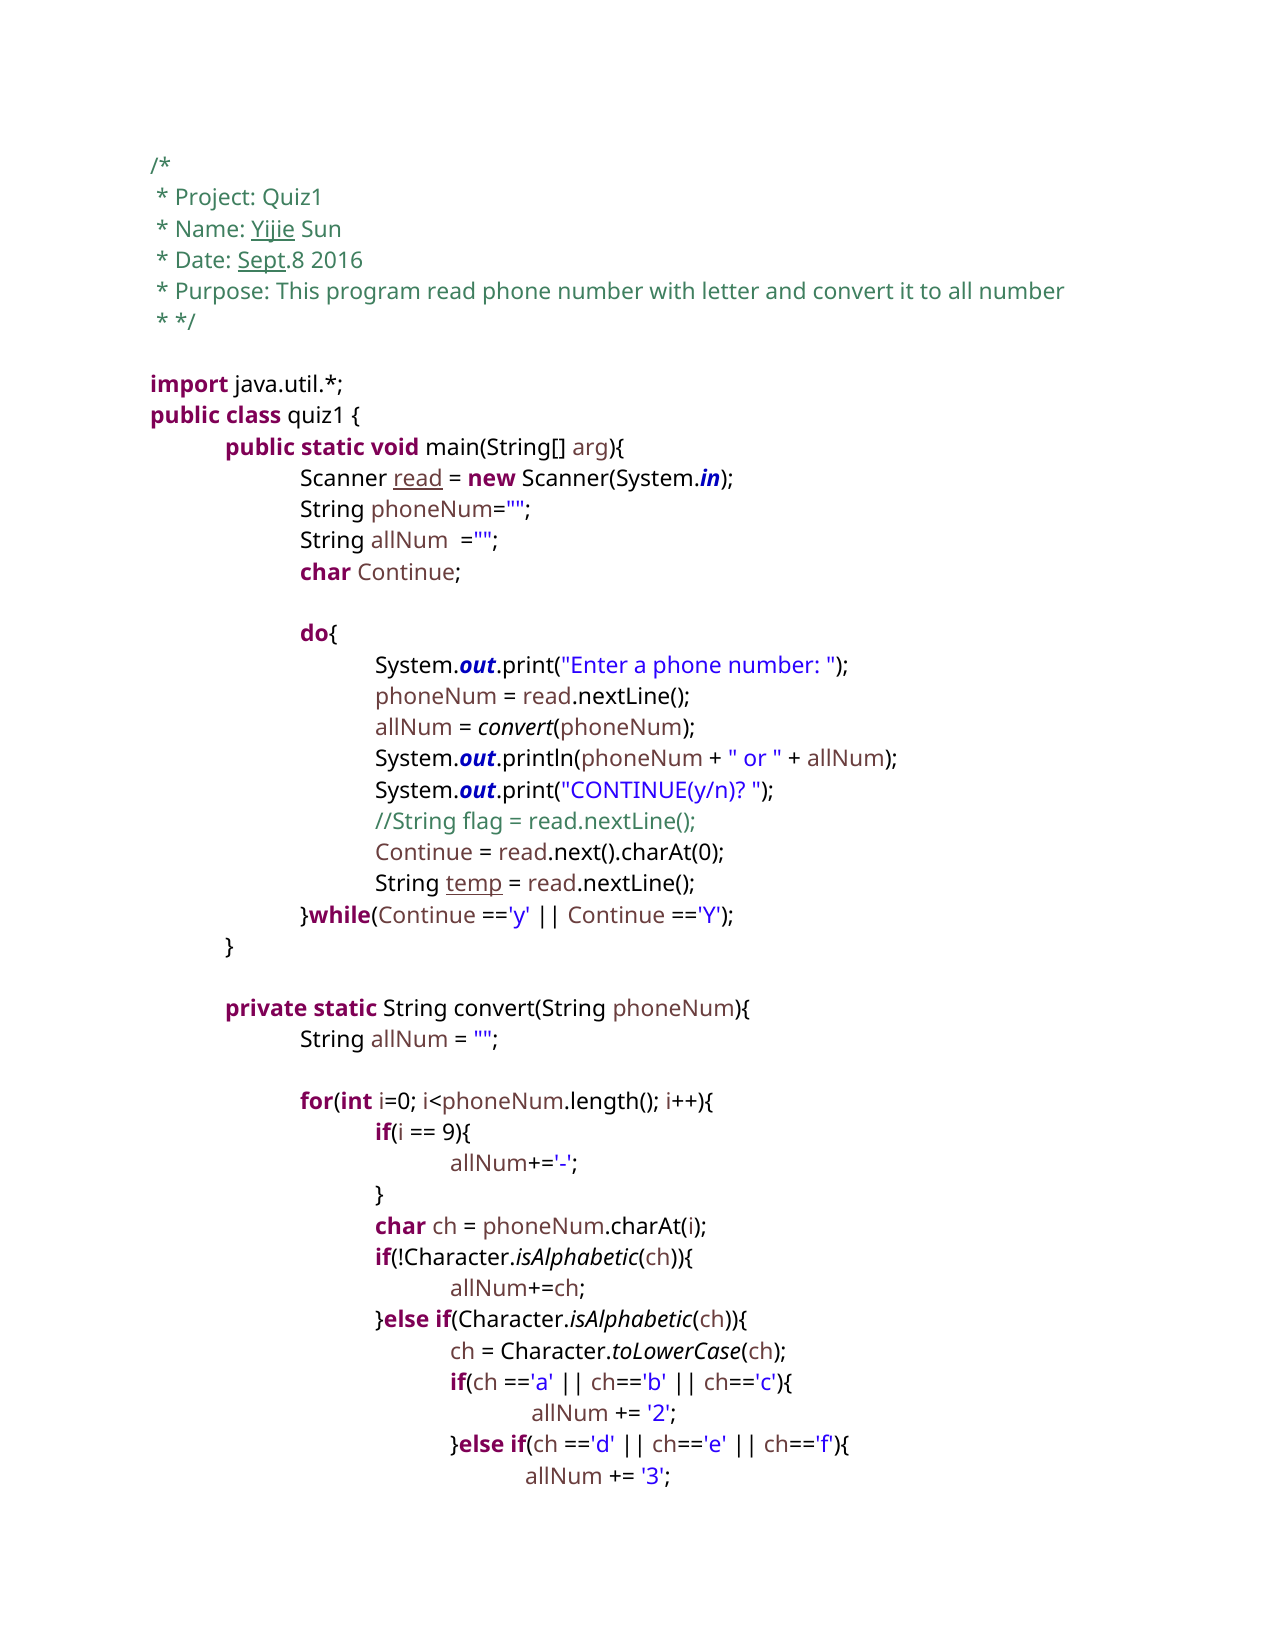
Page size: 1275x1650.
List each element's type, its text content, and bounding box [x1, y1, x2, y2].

text if(ch =='a' || ch=='b' || ch=='c'){ [150, 1366, 1125, 1397]
text allNum+='-'; [150, 1147, 1125, 1178]
text System.out.println(phoneNum + " or " + allNum); [150, 742, 1125, 773]
text char ch = phoneNum.charAt(i); [150, 1209, 1125, 1241]
text /* [150, 150, 1125, 181]
text ch = Character.toLowerCase(ch); [150, 1334, 1125, 1366]
text allNum += '2'; [150, 1397, 1125, 1428]
text import java.util.*; [150, 368, 1125, 399]
text }else if(ch =='d' || ch=='e' || ch=='f'){ [150, 1428, 1125, 1459]
text //String flag = read.nextLine(); [150, 805, 1125, 836]
text } [150, 1178, 1125, 1209]
text * Project: Quiz1 [150, 181, 1125, 212]
text public static void main(String[] arg){ [150, 431, 1125, 462]
text * Date: Sept.8 2016 [150, 244, 1125, 275]
text if(i == 9){ [150, 1116, 1125, 1147]
text }while(Continue =='y' || Continue =='Y'); [150, 898, 1125, 930]
text System.out.print("Enter a phone number: "); [150, 648, 1125, 680]
text String allNum = ""; [150, 1023, 1125, 1054]
text allNum += '3'; [150, 1459, 1125, 1491]
text for(int i=0; i<phoneNum.length(); i++){ [150, 1084, 1125, 1116]
text Continue = read.next().charAt(0); [150, 836, 1125, 867]
text System.out.print("CONTINUE(y/n)? "); [150, 773, 1125, 805]
text }else if(Character.isAlphabetic(ch)){ [150, 1303, 1125, 1334]
text Scanner read = new Scanner(System.in); [150, 462, 1125, 493]
text allNum+=ch; [150, 1272, 1125, 1303]
text private static String convert(String phoneNum){ [150, 992, 1125, 1023]
text do{ [150, 617, 1125, 648]
text String allNum =""; [150, 524, 1125, 556]
text } [150, 930, 1125, 961]
text allNum = convert(phoneNum); [150, 711, 1125, 742]
text * Purpose: This program read phone number with letter and convert it to all number [150, 275, 1125, 306]
text * */ [150, 306, 1125, 337]
text phoneNum = read.nextLine(); [150, 680, 1125, 711]
text String temp = read.nextLine(); [150, 867, 1125, 898]
text String phoneNum=""; [150, 493, 1125, 524]
text char Continue; [150, 556, 1125, 587]
text if(!Character.isAlphabetic(ch)){ [150, 1241, 1125, 1272]
text public class quiz1 { [150, 399, 1125, 431]
text * Name: Yijie Sun [150, 212, 1125, 244]
